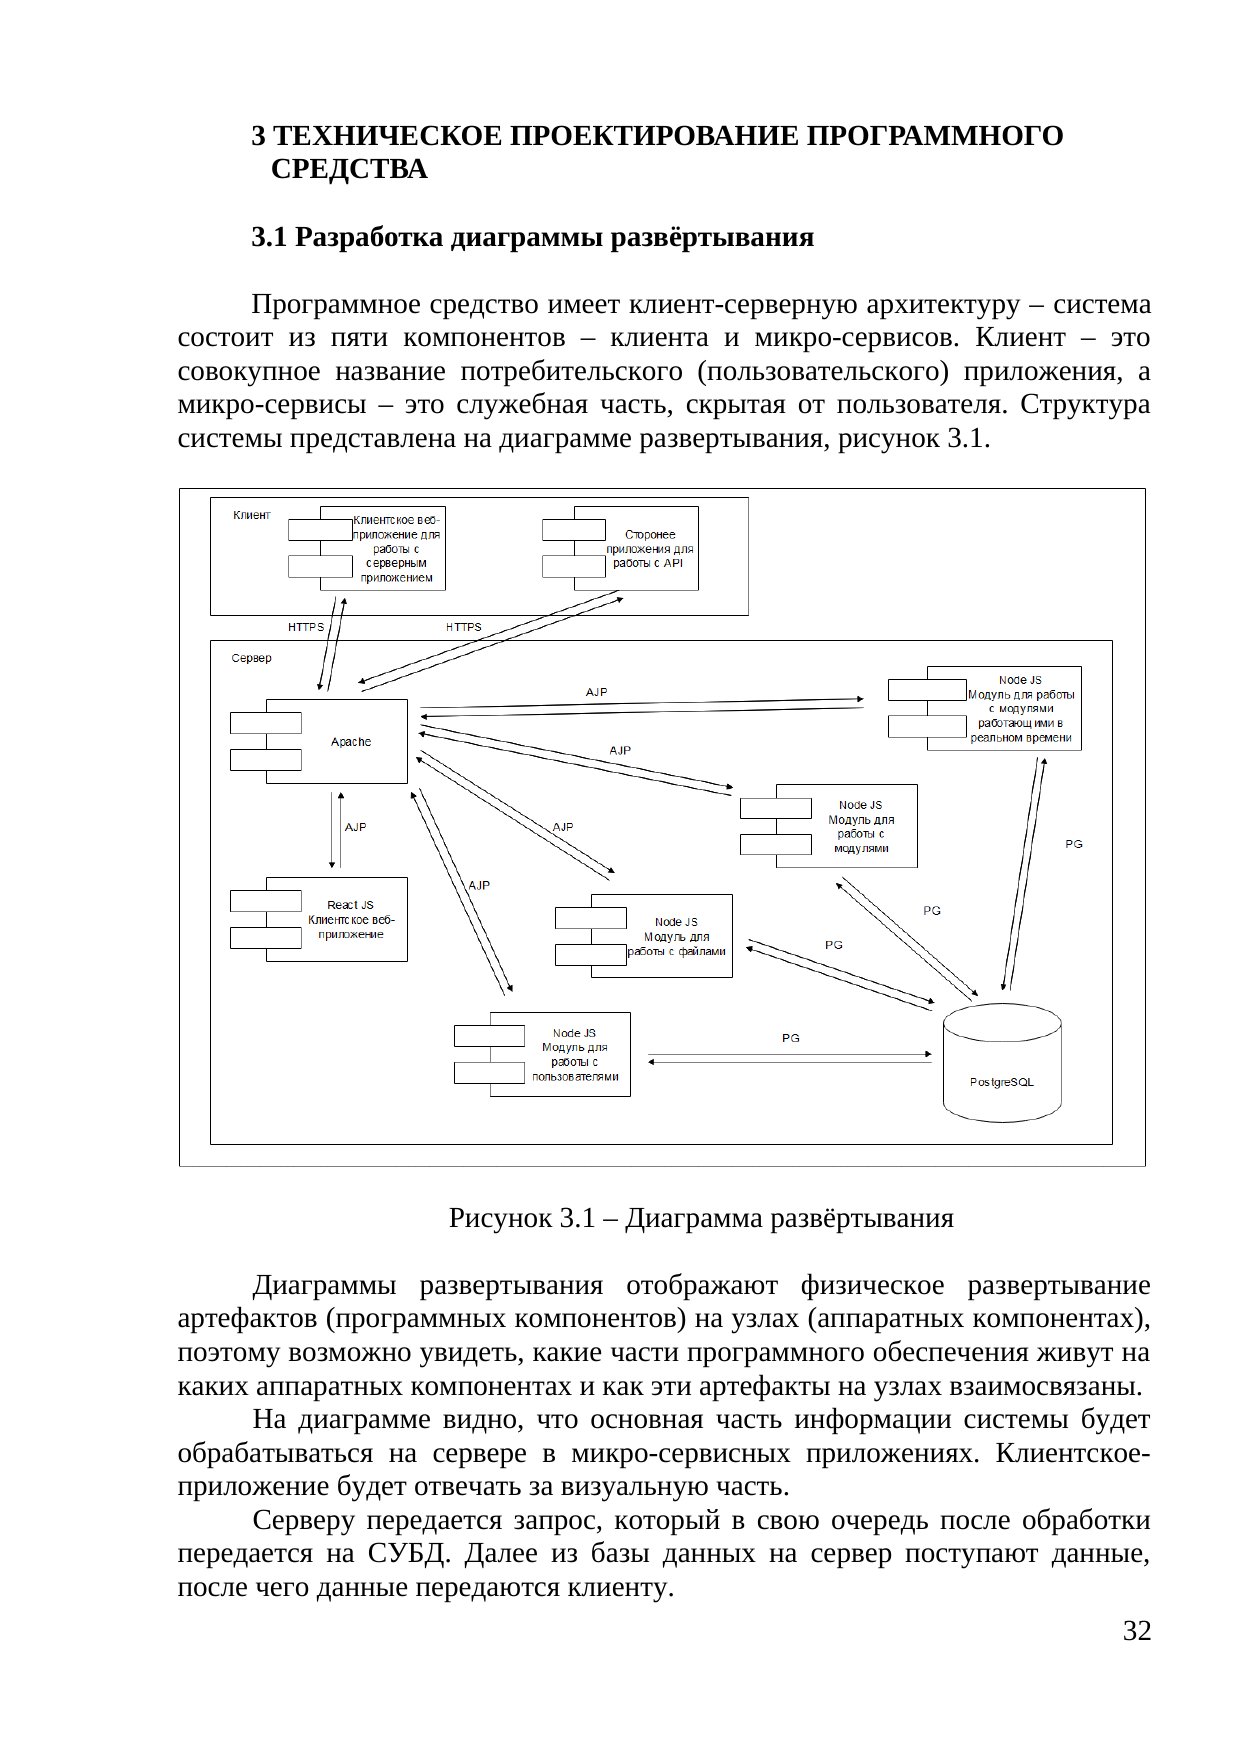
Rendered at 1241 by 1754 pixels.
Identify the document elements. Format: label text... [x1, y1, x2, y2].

text Серверу передается запрос, который в свою очередь после обработки передается на СУБД. Далее из базы данных на сервер поступают данные, после чего данные передаются клиенту. [177, 1502, 1152, 1602]
text Диаграммы развертывания отображают физическое развертывание артефактов (программных компонентов) на узлах (аппаратных компонентах), поэтому возможно увидеть, какие части программного обеспечения живут на каких аппаратных компонентах и как эти артефакты на узлах взаимосвязаны. [177, 1267, 1152, 1401]
text На диаграмме видно, что основная часть информации системы будет обрабатываться на сервере в микро-сервисных приложениях. Клиентское-приложение будет отвечать за визуальную часть. [177, 1401, 1152, 1502]
text 3 ТЕХНИЧЕСКОЕ ПРОЕКТИРОВАНИЕ ПРОГРАММНОГО СРЕДСТВА [251, 118, 1152, 185]
text Рисунок 3.1 – Диаграмма развёртывания [177, 1200, 1152, 1233]
text Программное средство имеет клиент-серверную архитектуру – система состоит из пяти компонентов – клиента и микро-сервисов. Клиент – это совокупное название потребительского (пользовательского) приложения, а микро-сервисы – это служебная часть, скрытая от пользователя. Структура системы представлена на диаграмме развертывания, рисунок 3.1. [177, 286, 1152, 453]
text 3.1 Разработка диаграммы развёртывания [251, 219, 1152, 252]
picture [177, 487, 1152, 1167]
